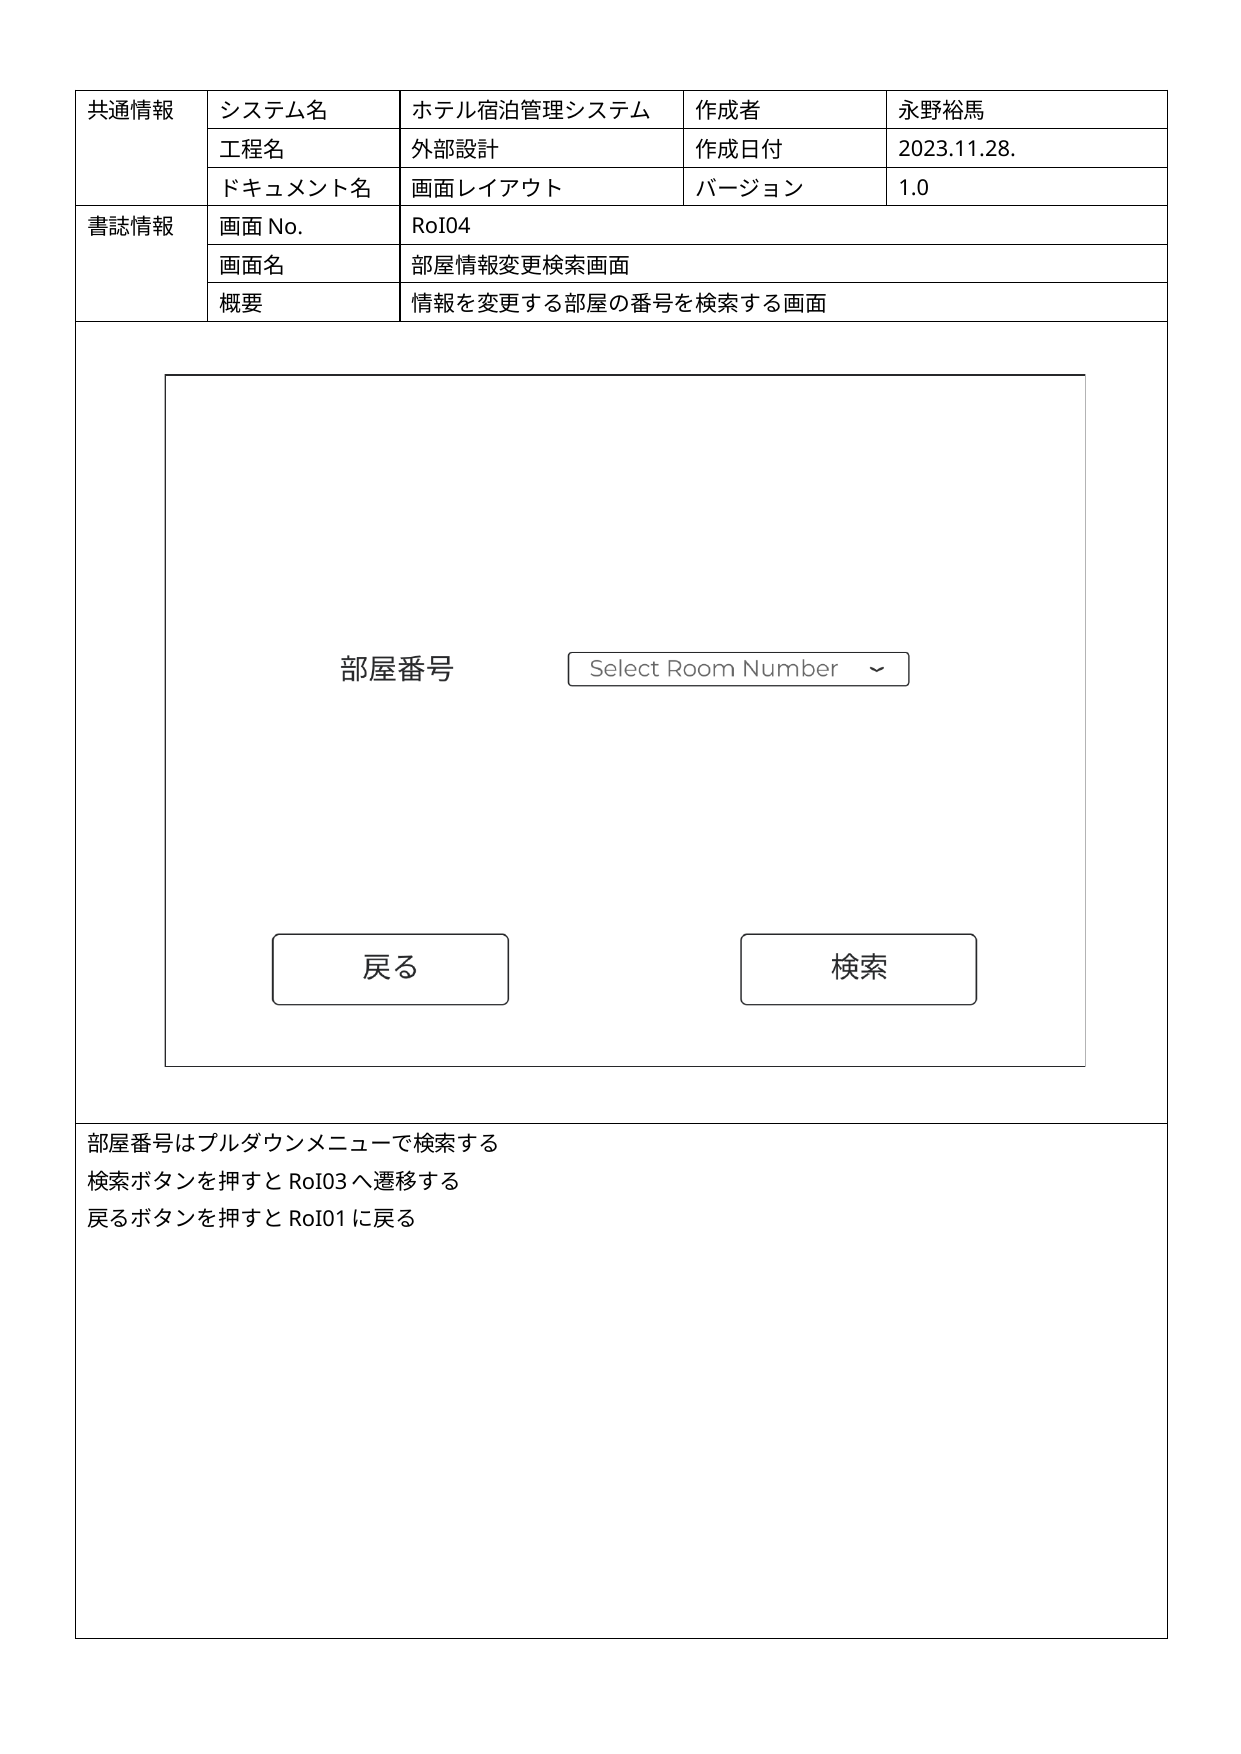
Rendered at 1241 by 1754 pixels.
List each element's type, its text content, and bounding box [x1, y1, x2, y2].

table_cell 情報を変更する部屋の番号を検索する画面 [401, 283, 1167, 321]
table_cell 部屋情報変更検索画面 [401, 245, 1167, 282]
table_header 共通情報 [76, 91, 207, 205]
table_cell 外部設計 [401, 129, 683, 167]
table_cell 2023.11.28. [887, 129, 1167, 167]
table_cell バージョン [684, 168, 886, 205]
table_cell 工程名 [208, 129, 399, 167]
table_cell 書誌情報 [76, 206, 207, 321]
table_header 永野裕馬 [887, 91, 1167, 128]
table_cell 1.0 [887, 168, 1167, 205]
table_header 作成者 [684, 91, 886, 128]
table_cell ドキュメント名 [208, 168, 399, 205]
table_cell 概要 [208, 283, 399, 321]
table_cell 画面No. [208, 206, 399, 244]
table_cell 部屋番号はプルダウンメニューで検索する 検索ボタンを押すとRoI03へ遷移する 戻るボタンを押すとRoI01に戻る [76, 1124, 1167, 1637]
table_header ホテル宿泊管理システム [401, 91, 683, 128]
table_cell 画面レイアウト [401, 168, 683, 205]
table_cell [76, 322, 1167, 1122]
table_cell RoI04 [401, 206, 1167, 244]
picture [164, 374, 1086, 1067]
table_cell 作成日付 [684, 129, 886, 167]
table_cell 画面名 [208, 245, 399, 282]
table_header システム名 [208, 91, 399, 128]
